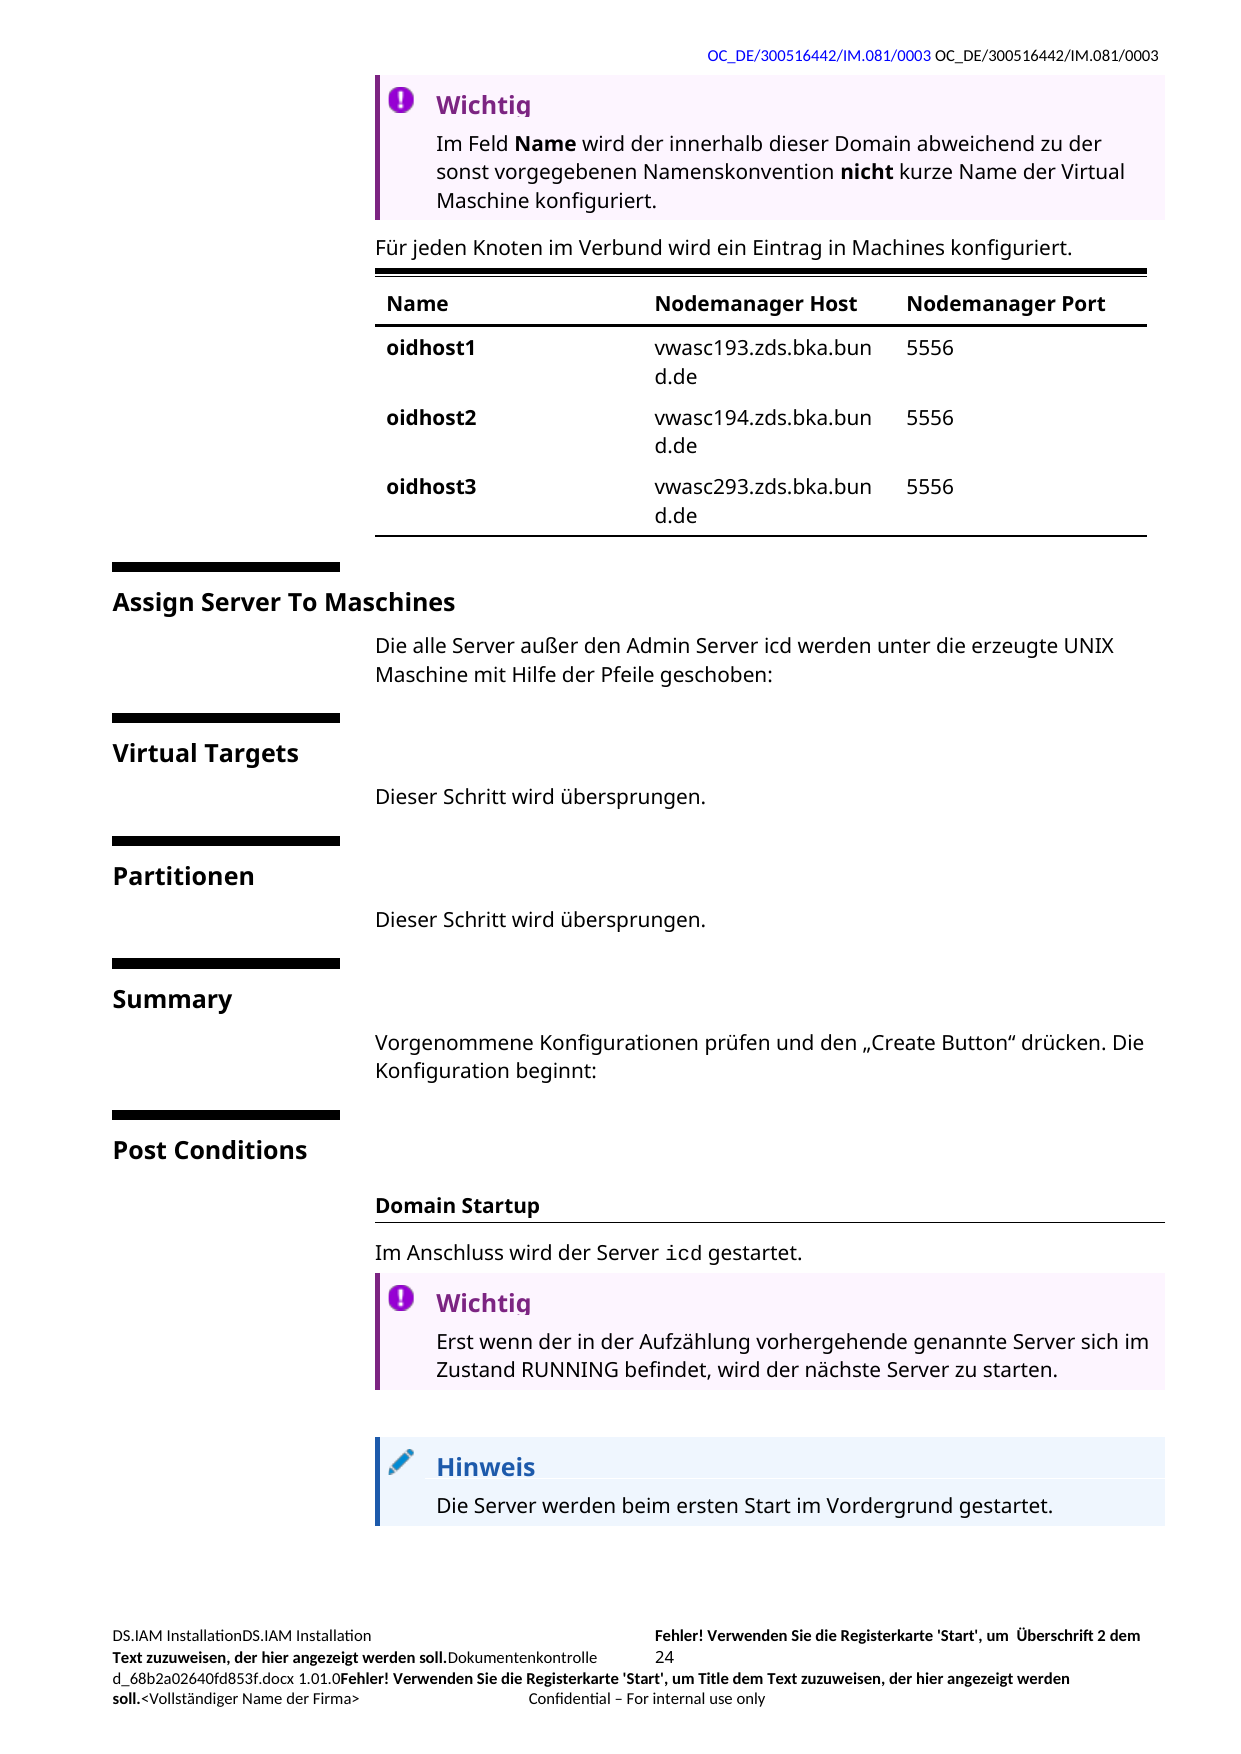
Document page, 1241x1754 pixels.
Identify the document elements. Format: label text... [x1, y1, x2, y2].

text Dieser Schritt wird übersprungen. [375, 782, 1165, 811]
table_header Wichtig [425, 75, 1165, 116]
subtitle Domain Startup [375, 1191, 1165, 1222]
text Die alle Server außer den Admin Server icd werden unter die erzeugte UNIX Maschine mit Hilfe der Pfeile geschoben: [375, 631, 1165, 688]
table_cell 5556 [895, 327, 1147, 397]
subtitle Partitionen [112, 858, 1165, 893]
picture [388, 87, 414, 113]
subtitle Virtual Targets [112, 736, 1165, 770]
table_header [380, 1437, 425, 1526]
picture [388, 1285, 414, 1311]
text Dieser Schritt wird übersprungen. [375, 905, 1165, 933]
table_header [380, 1273, 425, 1390]
table_cell oidhost3 [375, 466, 643, 535]
table_header Nodemanager Host [643, 277, 895, 324]
text Für jeden Knoten im Verbund wird ein Eintrag in Machines konfiguriert. [375, 233, 1165, 261]
text Im Anschluss wird der Server icd gestartet. [375, 1238, 1165, 1267]
table_cell 5556 [895, 397, 1147, 466]
picture [388, 1449, 414, 1475]
table_cell Die Server werden beim ersten Start im Vordergrund gestartet. [425, 1479, 1165, 1526]
table_cell vwasc194.zds.bka.bund.de [643, 397, 895, 466]
table_cell oidhost1 [375, 327, 643, 397]
subtitle Assign Server To Maschines [112, 585, 1165, 619]
table_header Hinweis [425, 1437, 1165, 1478]
table_header Name [375, 277, 643, 324]
table_cell 5556 [895, 466, 1147, 535]
table_cell vwasc293.zds.bka.bund.de [643, 466, 895, 535]
table_cell oidhost2 [375, 397, 643, 466]
table_cell vwasc193.zds.bka.bund.de [643, 327, 895, 397]
table_cell Erst wenn der in der Aufzählung vorhergehende genannte Server sich im Zustand RUNNING befindet, wird der nächste Server zu starten. [425, 1314, 1165, 1390]
table_cell Im Feld Name wird der innerhalb dieser Domain abweichend zu der sonst vorgegebenen Namenskonvention nicht kurze Name der Virtual Maschine konfiguriert. [425, 116, 1165, 220]
table_header [380, 75, 425, 220]
subtitle Summary [112, 981, 1165, 1015]
table_header Wichtig [425, 1273, 1165, 1314]
text Vorgenommene Konfigurationen prüfen und den „Create Button“ drücken. Die Konfiguration beginnt: [375, 1028, 1165, 1085]
subtitle Post Conditions [112, 1132, 1165, 1166]
table_header Nodemanager Port [895, 277, 1147, 324]
